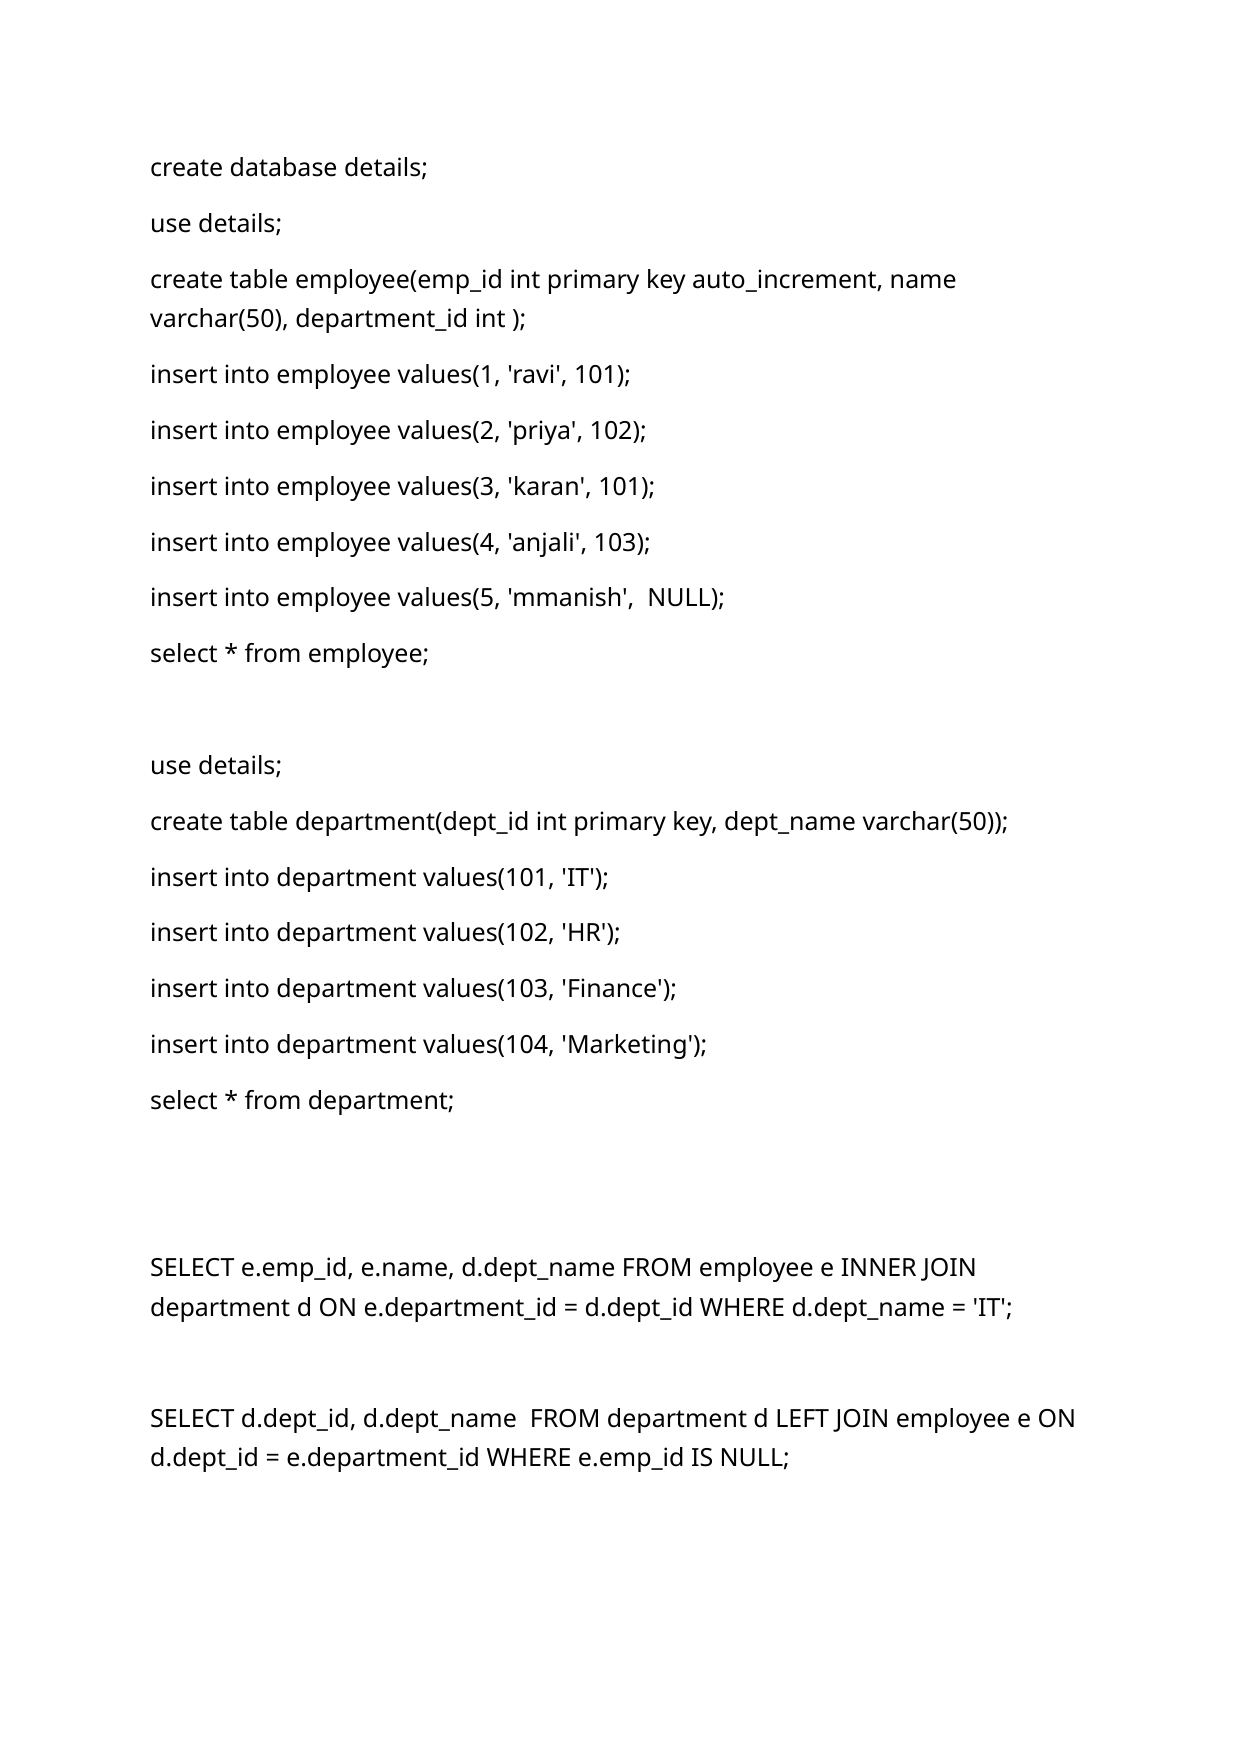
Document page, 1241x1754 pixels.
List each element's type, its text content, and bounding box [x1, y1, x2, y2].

text SELECT d.dept_id, d.dept_name FROM department d LEFT JOIN employee e ON d.dept_id = e.department_id WHERE e.emp_id IS NULL; [150, 1401, 1090, 1474]
text create table department(dept_id int primary key, dept_name varchar(50)); [150, 803, 1090, 837]
text create database details; [150, 150, 1090, 184]
text insert into department values(101, 'IT'); [150, 859, 1090, 893]
text select * from employee; [150, 636, 1090, 670]
text insert into employee values(1, 'ravi', 101); [150, 357, 1090, 391]
text insert into employee values(4, 'anjali', 103); [150, 524, 1090, 558]
text use details; [150, 747, 1090, 782]
text insert into employee values(3, 'karan', 101); [150, 468, 1090, 502]
text insert into department values(102, 'HR'); [150, 915, 1090, 949]
text use details; [150, 206, 1090, 240]
text insert into department values(103, 'Finance'); [150, 971, 1090, 1005]
text create table employee(emp_id int primary key auto_increment, name varchar(50), department_id int ); [150, 262, 1090, 335]
text select * from department; [150, 1082, 1090, 1117]
text SELECT e.emp_id, e.name, d.dept_name FROM employee e INNER JOIN department d ON e.department_id = d.dept_id WHERE d.dept_name = 'IT'; [150, 1250, 1090, 1323]
text insert into employee values(5, 'mmanish', NULL); [150, 580, 1090, 614]
text insert into department values(104, 'Marketing'); [150, 1027, 1090, 1061]
text insert into employee values(2, 'priya', 102); [150, 412, 1090, 447]
